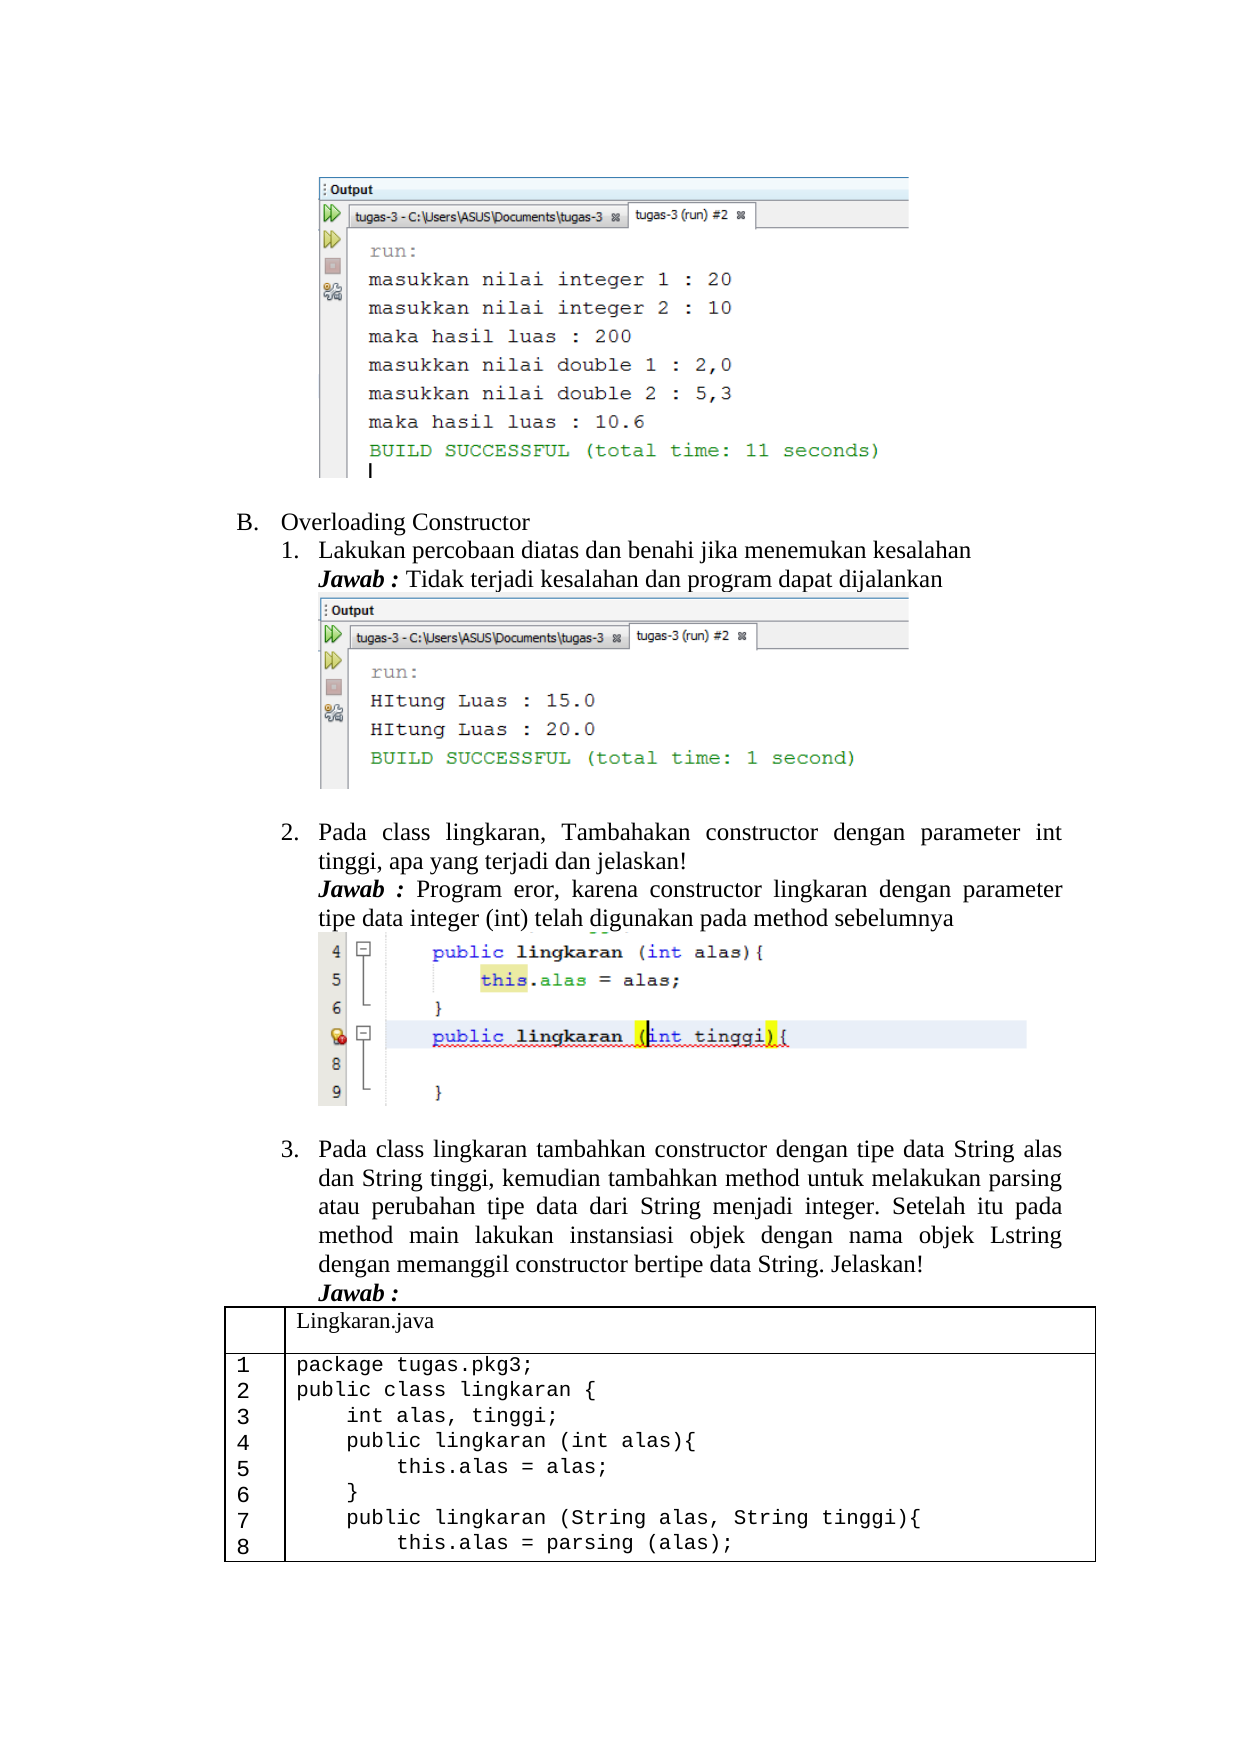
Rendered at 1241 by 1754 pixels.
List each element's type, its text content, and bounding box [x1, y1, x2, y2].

list Jawab : [318, 1278, 1063, 1306]
list Lakukan percobaan diatas dan benahi jika menemukan kesalahan [281, 535, 1063, 564]
list Jawab : Tidak terjadi kesalahan dan program dapat dijalankan [318, 564, 1063, 593]
picture [318, 932, 1027, 1106]
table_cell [226, 1354, 284, 1561]
table_header [226, 1308, 284, 1352]
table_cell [286, 1354, 1095, 1561]
picture [318, 177, 909, 478]
picture [318, 592, 909, 789]
list Pada class lingkaran, Tambahakan constructor dengan parameter int tinggi, apa yang terjadi dan jelaskan! [281, 817, 1063, 874]
list Overloading Constructor [236, 507, 1063, 535]
list Pada class lingkaran tambahkan constructor dengan tipe data String alas dan String tinggi, kemudian tambahkan method untuk melakukan parsing atau perubahan tipe data dari String menjadi integer. Setelah itu pada method main lakukan instansiasi objek dengan nama objek Lstring dengan memanggil constructor bertipe data String. Jelaskan! [281, 1134, 1063, 1278]
table_header Lingkaran.java [286, 1308, 1095, 1352]
list Jawab : Program eror, karena constructor lingkaran dengan parameter tipe data integer (int) telah digunakan pada method sebelumnya [318, 874, 1063, 932]
